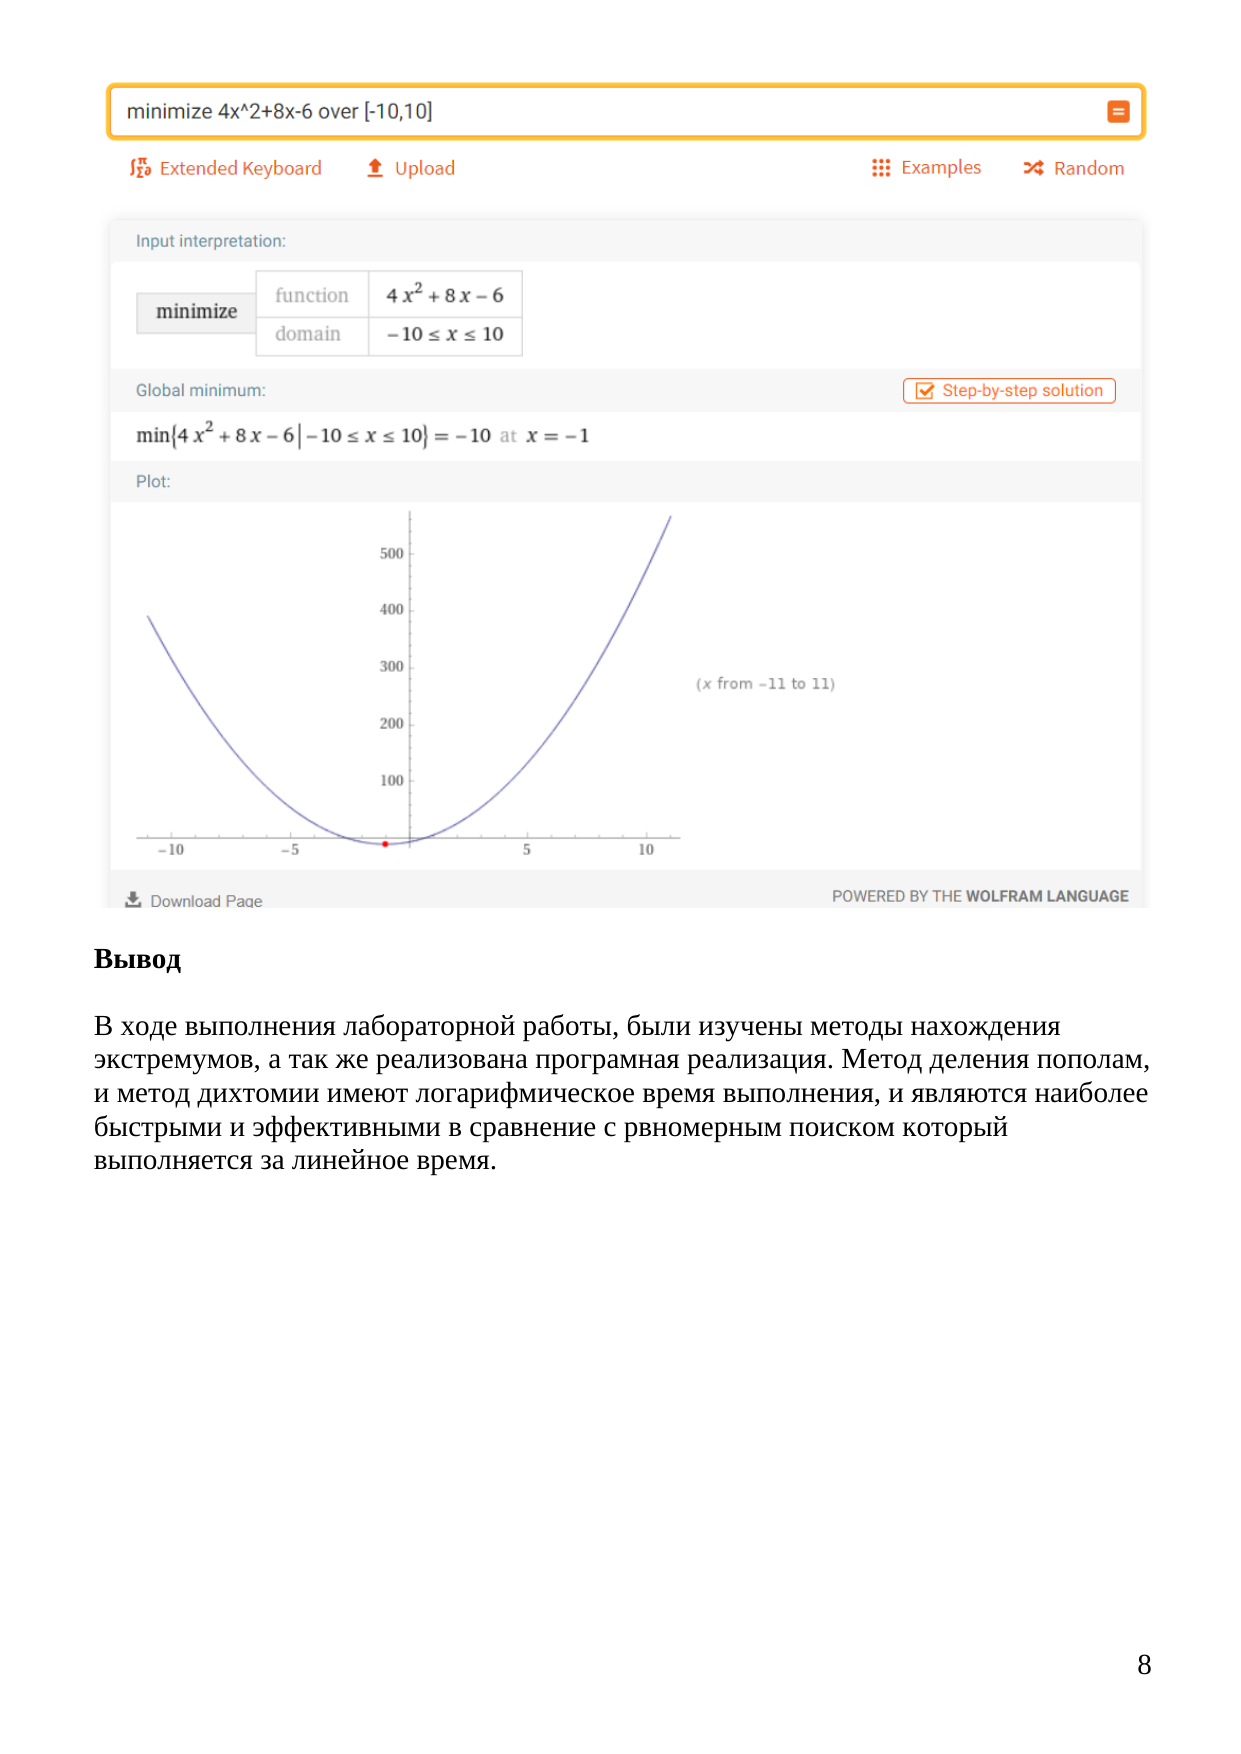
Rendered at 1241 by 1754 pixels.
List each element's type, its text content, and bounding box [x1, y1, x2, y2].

text В ходе выполнения лабораторной работы, были изучены методы нахождения экстремумов, а так же реализована програмная реализация. Метод деления пополам, и метод дихтомии имеют логарифмическое время выполнения, и являются наиболее быстрыми и эффективными в сравнение с рвномерным поиском который выполняется за линейное время. [94, 1008, 1152, 1176]
picture [93, 75, 1152, 908]
text Вывод [94, 941, 1152, 974]
